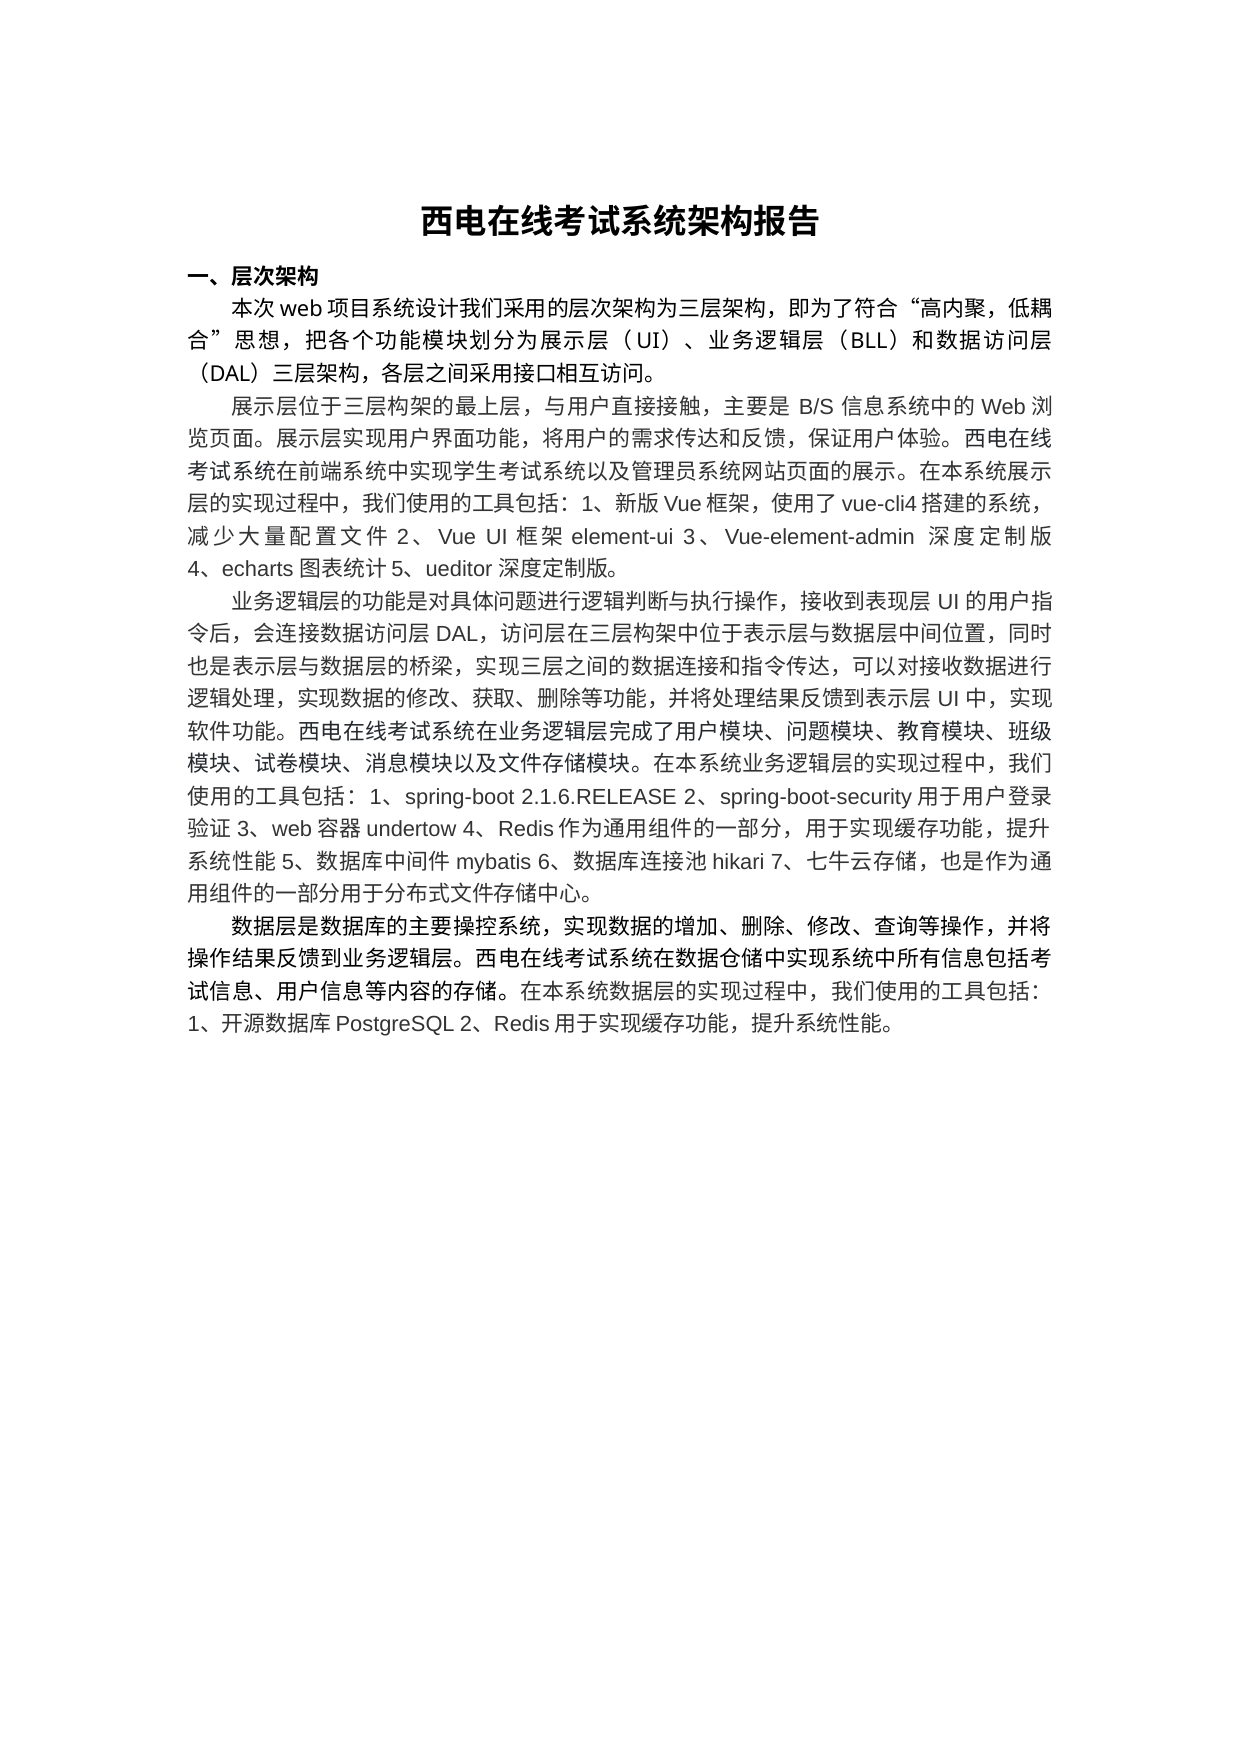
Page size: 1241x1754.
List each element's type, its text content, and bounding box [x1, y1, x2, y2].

text 数据层是数据库的主要操控系统，实现数据的增加、删除、修改、查询等操作，并将操作结果反馈到业务逻辑层。西电在线考试系统在数据仓储中实现系统中所有信息包括考试信息、用户信息等内容的存储。在本系统数据层的实现过程中，我们使用的工具包括：1、开源数据库PostgreSQL 2、Redis用于实现缓存功能，提升系统性能。 [187, 908, 1053, 1038]
text 一、层次架构 [187, 258, 1053, 291]
text 业务逻辑层的功能是对具体问题进行逻辑判断与执行操作，接收到表现层 UI 的用户指令后，会连接数据访问层 DAL，访问层在三层构架中位于表示层与数据层中间位置，同时也是表示层与数据层的桥梁，实现三层之间的数据连接和指令传达，可以对接收数据进行逻辑处理，实现数据的修改、获取、删除等功能，并将处理结果反馈到表示层 UI 中，实现软件功能。西电在线考试系统在业务逻辑层完成了用户模块、问题模块、教育模块、班级模块、试卷模块、消息模块以及文件存储模块。在本系统业务逻辑层的实现过程中，我们使用的工具包括：1、spring-boot 2.1.6.RELEASE 2、spring-boot-security用于用户登录验证3、web容器undertow 4、Redis作为通用组件的一部分，用于实现缓存功能，提升系统性能5、数据库中间件mybatis 6、数据库连接池hikari 7、七牛云存储，也是作为通用组件的一部分用于分布式文件存储中心。 [187, 583, 1053, 908]
text 展示层位于三层构架的最上层，与用户直接接触，主要是 B/S 信息系统中的 Web浏览页面。展示层实现用户界面功能，将用户的需求传达和反馈，保证用户体验。西电在线考试系统在前端系统中实现学生考试系统以及管理员系统网站页面的展示。在本系统展示层的实现过程中，我们使用的工具包括：1、新版Vue框架，使用了vue-cli4搭建的系统，减少大量配置文件2、Vue UI框架element-ui 3、Vue-element-admin 深度定制版4、echarts 图表统计5、ueditor 深度定制版。 [187, 388, 1053, 583]
text 本次web项目系统设计我们采用的层次架构为三层架构，即为了符合“高内聚，低耦合”思想，把各个功能模块划分为展示层（UI）、业务逻辑层（BLL）和数据访问层（DAL）三层架构，各层之间采用接口相互访问。 [187, 291, 1053, 388]
title 西电在线考试系统架构报告 [187, 187, 1053, 252]
